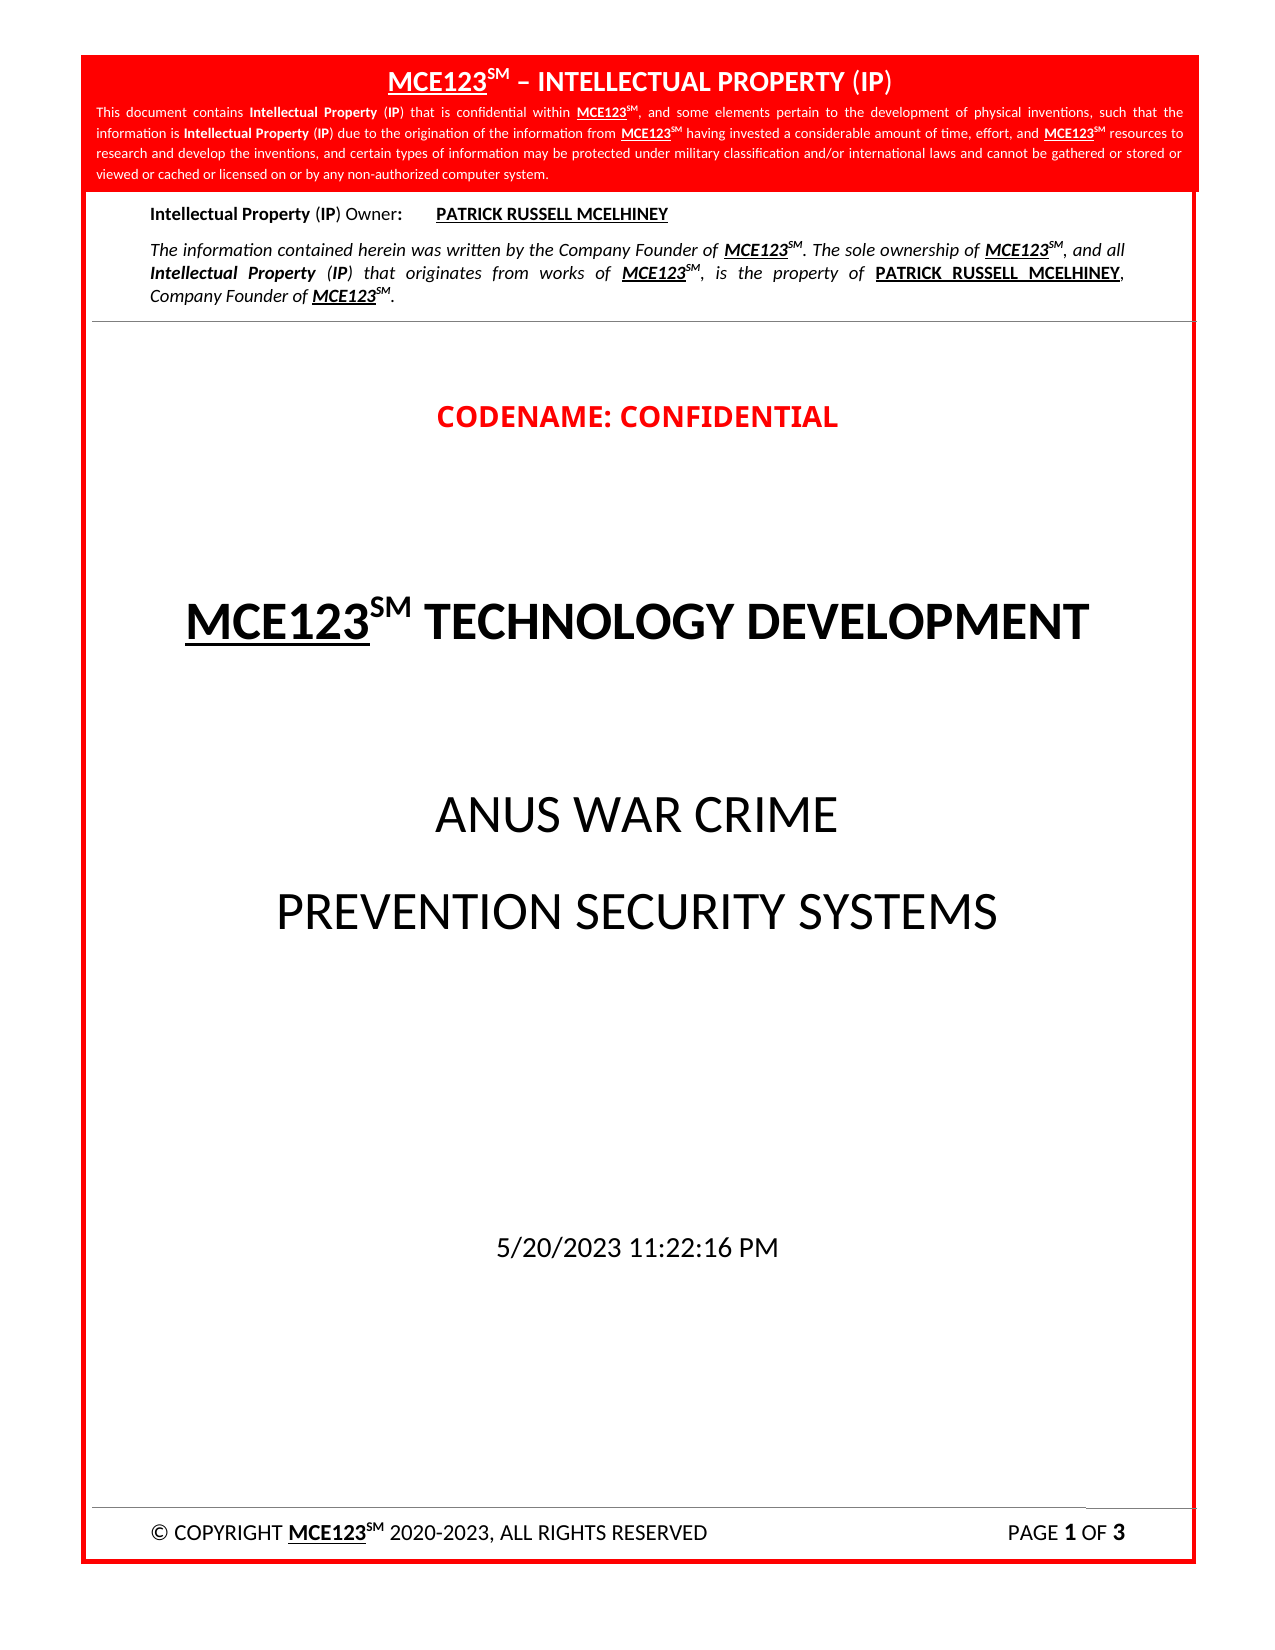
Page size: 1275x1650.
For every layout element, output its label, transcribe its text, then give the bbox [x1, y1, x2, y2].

text ANUS WAR CRIME [150, 780, 1125, 846]
text CODENAME: CONFIDENTIAL [150, 396, 1125, 436]
text MCE123SM TECHNOLOGY DEVELOPMENT [150, 586, 1125, 653]
text PREVENTION SECURITY SYSTEMS [150, 877, 1125, 943]
text 5/20/2023 11:22:16 PM [150, 1229, 1125, 1265]
